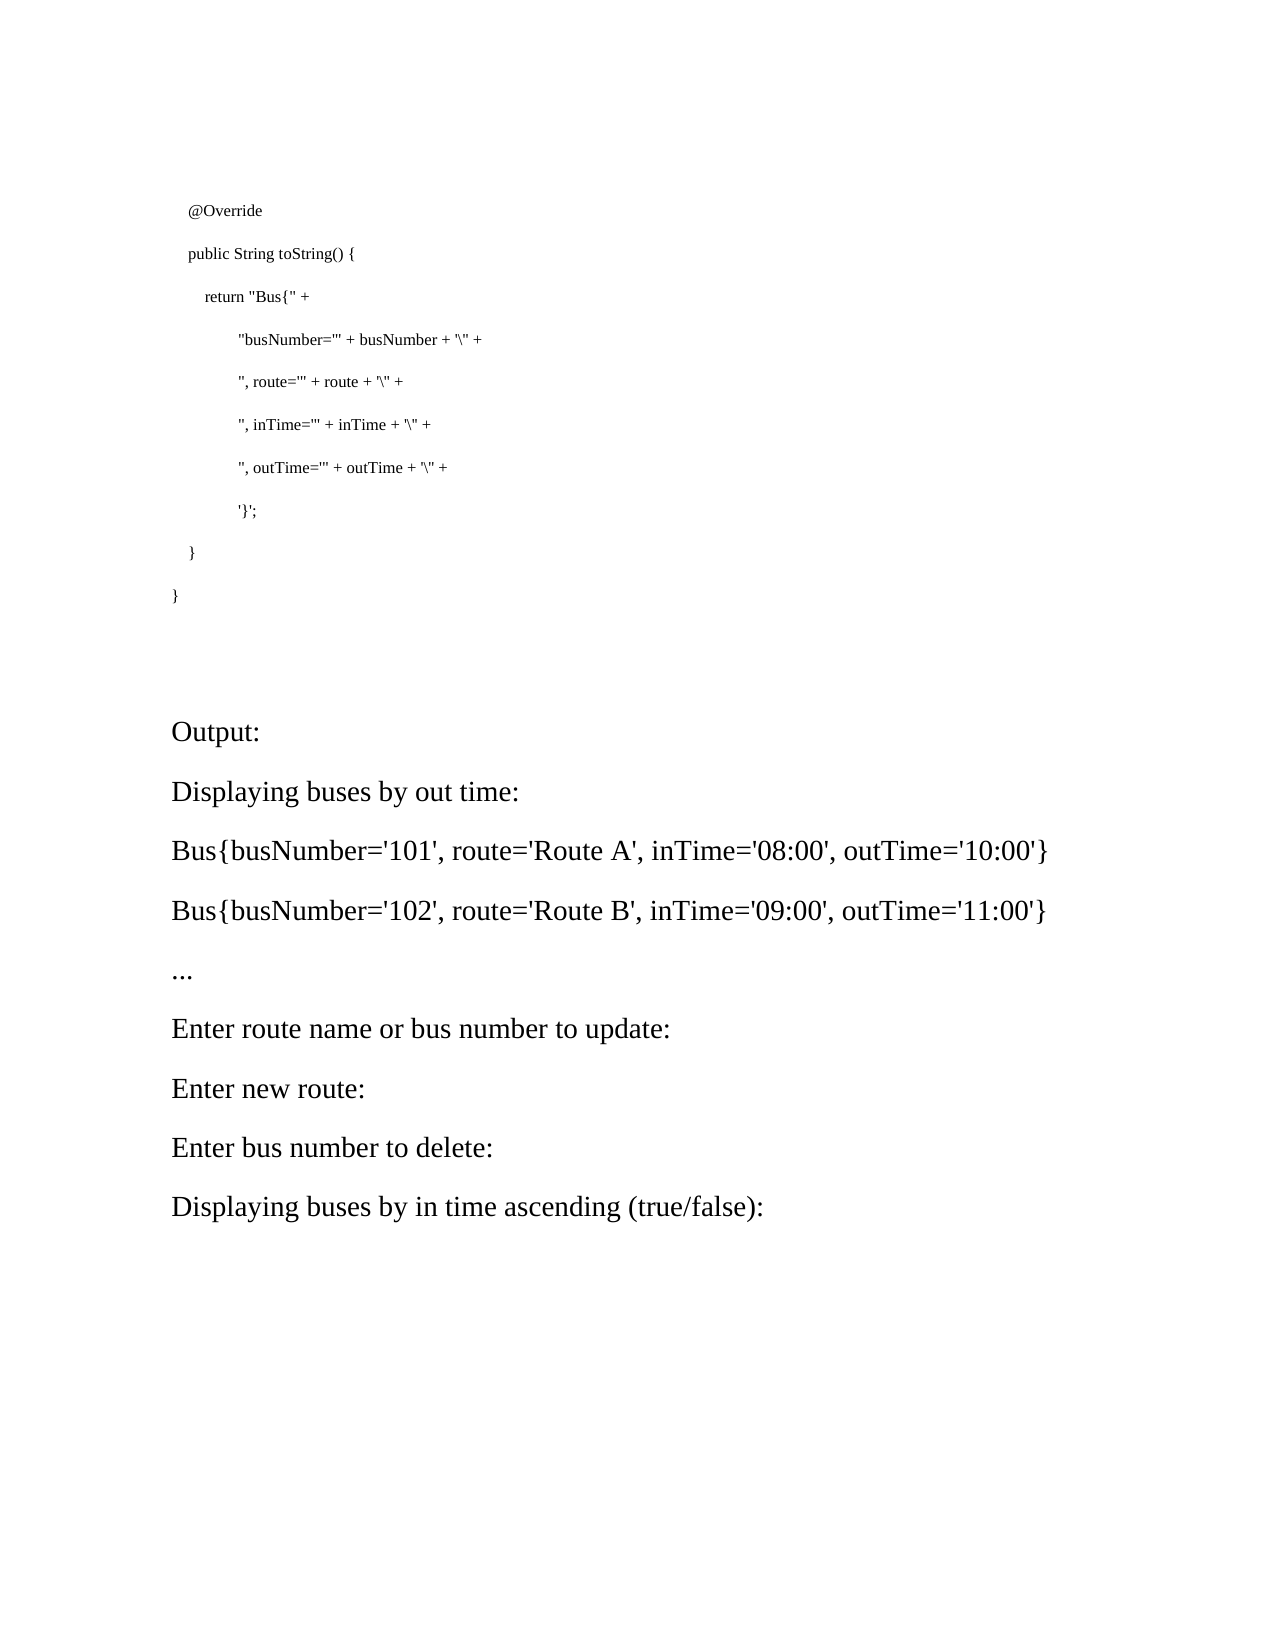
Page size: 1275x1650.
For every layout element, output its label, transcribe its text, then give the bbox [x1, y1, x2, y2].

text ... [171, 952, 1125, 986]
text Enter new route: [171, 1071, 1125, 1104]
text @Override [171, 201, 1125, 220]
text Output: [171, 714, 1125, 748]
text "busNumber='" + busNumber + '\'' + [171, 329, 1125, 348]
text } [171, 543, 1125, 562]
text Displaying buses by in time ascending (true/false): [171, 1189, 1125, 1223]
text Bus{busNumber='102', route='Route B', inTime='09:00', outTime='11:00'} [171, 893, 1125, 926]
text } [171, 586, 1125, 605]
text Displaying buses by out time: [171, 774, 1125, 807]
text '}'; [171, 501, 1125, 520]
text Enter bus number to delete: [171, 1130, 1125, 1164]
text public String toString() { [171, 244, 1125, 263]
text ", inTime='" + inTime + '\'' + [171, 415, 1125, 434]
text return "Bus{" + [171, 286, 1125, 306]
text Bus{busNumber='101', route='Route A', inTime='08:00', outTime='10:00'} [171, 833, 1125, 867]
text ", route='" + route + '\'' + [171, 372, 1125, 391]
text Enter route name or bus number to update: [171, 1011, 1125, 1045]
text ", outTime='" + outTime + '\'' + [171, 458, 1125, 477]
